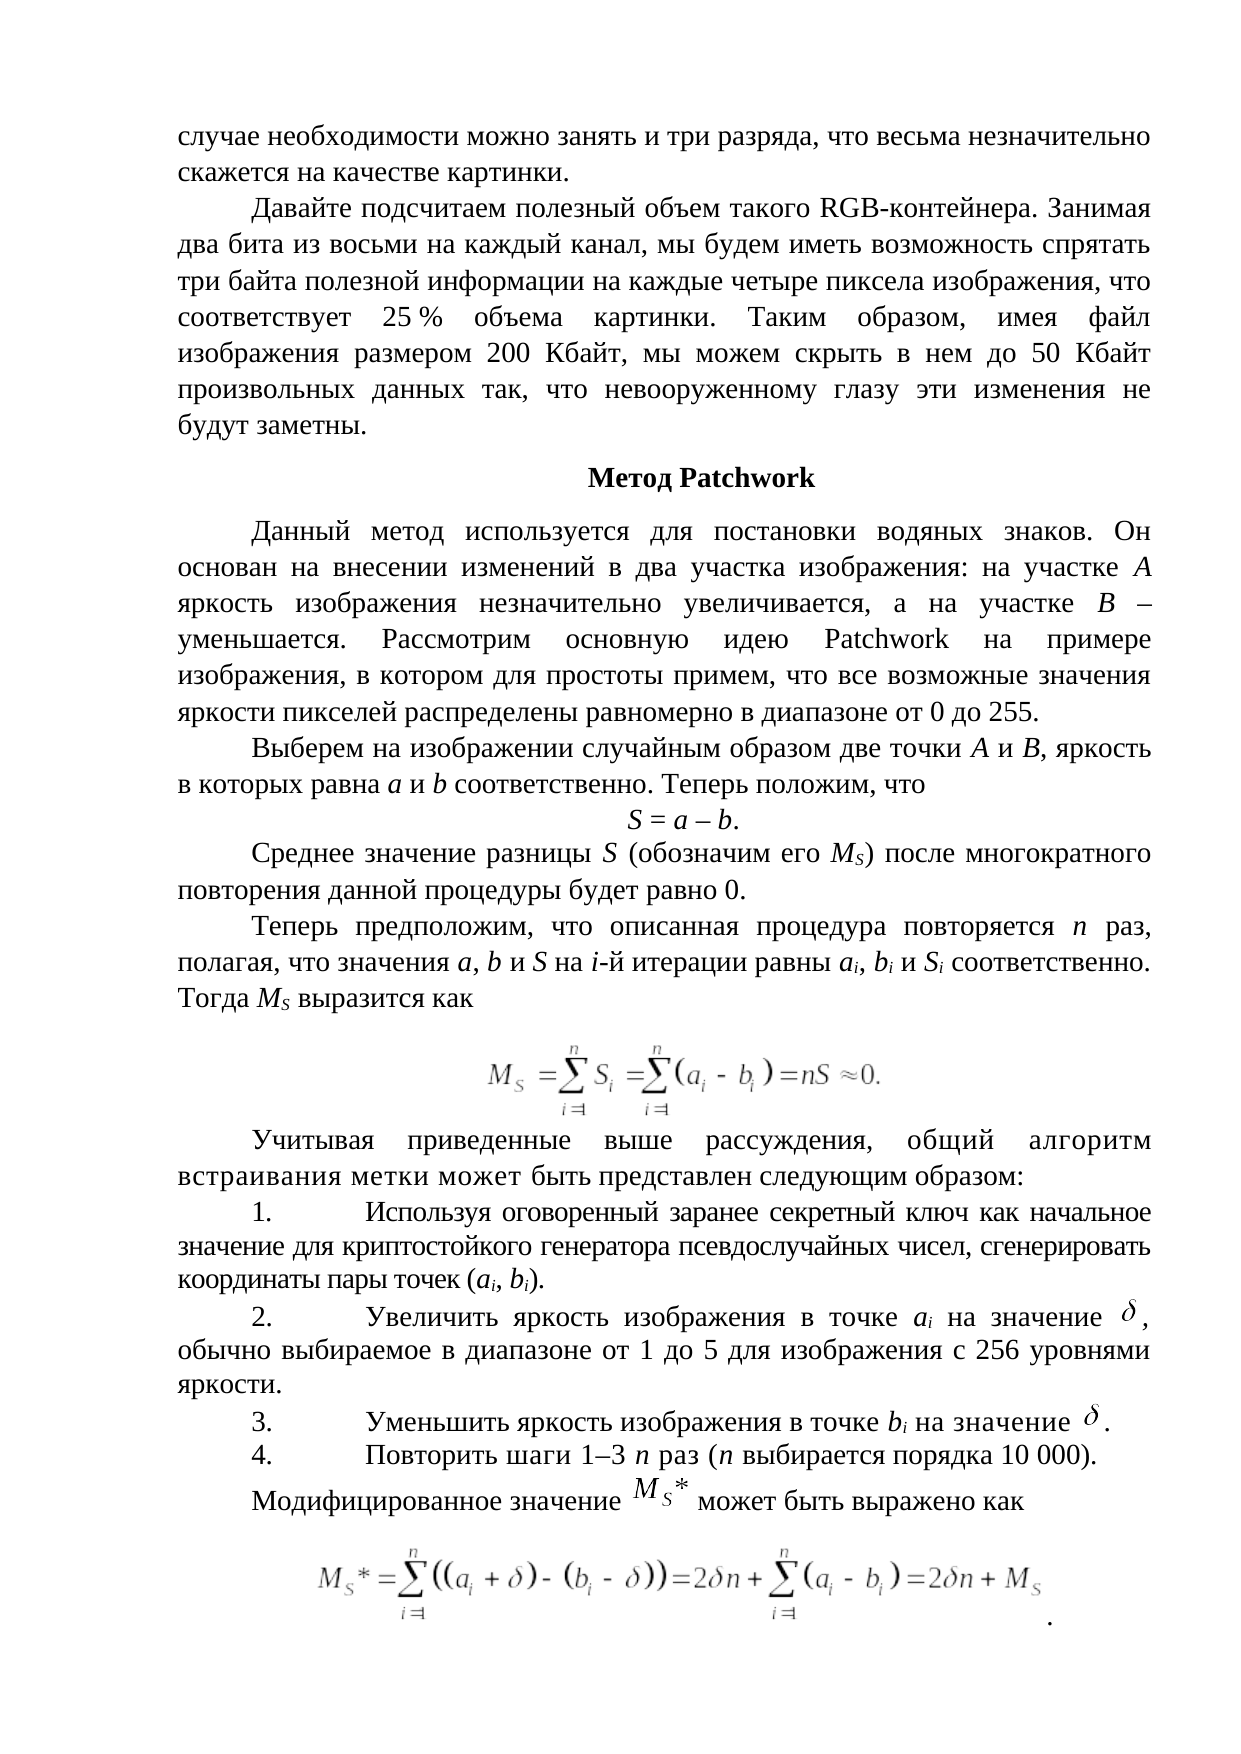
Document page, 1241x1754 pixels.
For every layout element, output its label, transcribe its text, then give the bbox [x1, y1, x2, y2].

text Метод Patchwork [177, 460, 1152, 494]
text Среднее значение разницы S (обозначим его MS) после многократного повторения данной процедуры будет равно 0. [177, 836, 1152, 905]
list Увеличить яркость изображения в точке ai на значение , обычно выбираемое в диапазоне от 1 до 5 для изображения с 256 уровнями яркости. [177, 1295, 1152, 1399]
text Учитывая приведенные выше рассуждения, общий алгоритм встраивания метки может быть представлен следующим образом: [177, 1122, 1152, 1192]
text Выберем на изображении случайным образом две точки А и В, яркость в которых равна а и b соответственно. Теперь положим, что [177, 730, 1152, 799]
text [177, 118, 1152, 188]
list Используя оговоренный заранее секретный ключ как начальное значение для криптостойкого генератора псевдослучайных чисел, сгенерировать координаты пары точек (ai, bi). [177, 1194, 1152, 1295]
text Данный метод используется для постановки водяных знаков. Он основан на внесении изменений в два участка изображения: на участке А яркость изображения незначительно увеличивается, а на участке В – уменьшается. Рассмотрим основную идею Patchwork на примере изображения, в котором для простоты примем, что все возможные значения яркости пикселей распределены равномерно в диапазоне от 0 до 255. [177, 513, 1152, 727]
text Теперь предположим, что описанная процедура повторяется п раз, полагая, что значения а, b и S на i-й итерации равны ai, bi и Si соответственно. Тогда MS выразится как [177, 908, 1152, 1014]
text Модифицированное значение может быть выражено как [177, 1471, 1152, 1517]
list Уменьшить яркость изображения в точке bi на значение . [177, 1399, 1152, 1437]
list Повторить шаги 1–3 п раз (п выбирается порядка 10 000). [177, 1437, 1152, 1471]
text S = a – b. [177, 802, 1152, 836]
text . [177, 1536, 1152, 1632]
text Давайте подсчитаем полезный объем такого RGB-контейнера. Занимая два бита из восьми на каждый канал, мы будем иметь возможность спрятать три байта полезной информации на каждые четыре пиксела изображения, что соответствует 25 % объема картинки. Таким образом, имея файл изображения размером 200 Кбайт, мы можем скрыть в нем до 50 Кбайт произвольных данных так, что невооруженному глазу эти изменения не будут заметны. [177, 190, 1152, 441]
